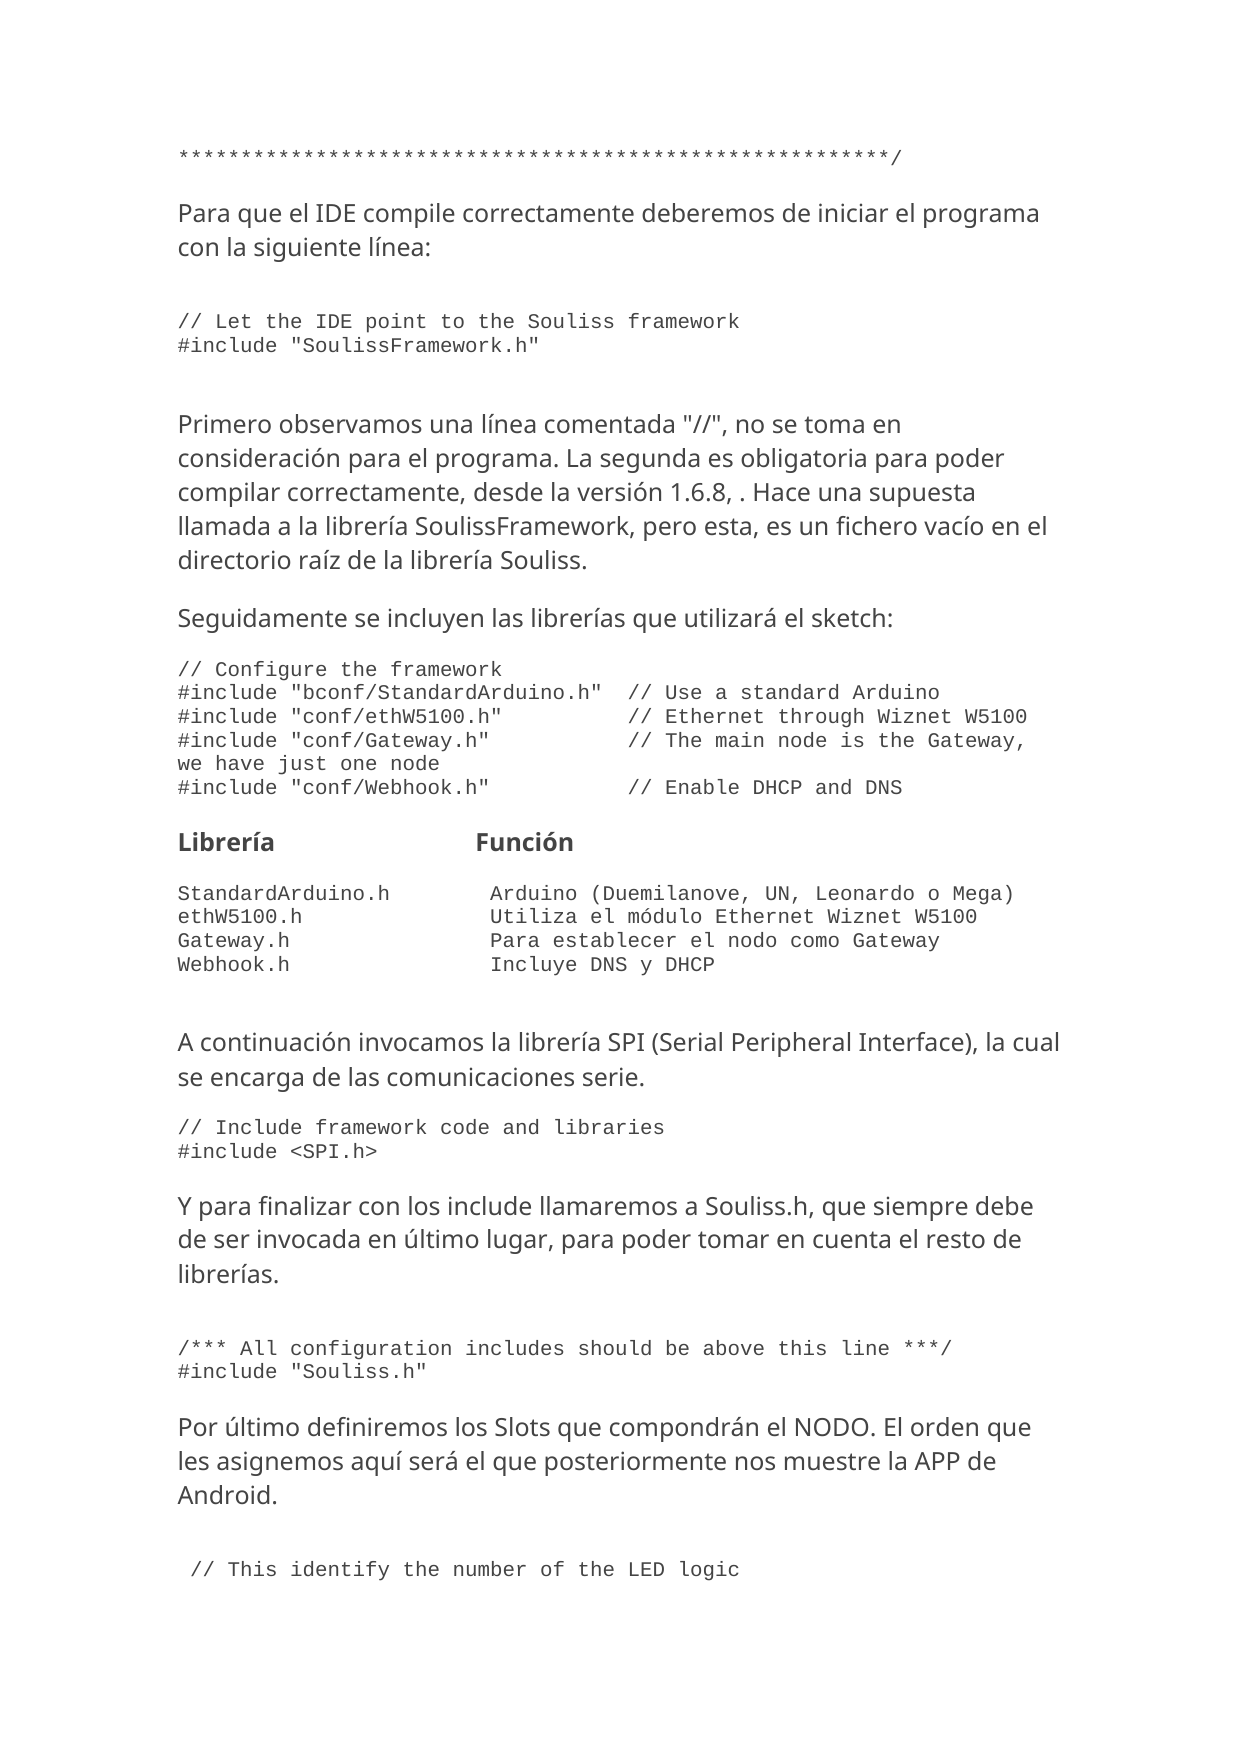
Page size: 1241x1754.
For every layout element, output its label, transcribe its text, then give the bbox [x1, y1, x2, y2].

text /*** All configuration includes should be above this line ***/ [177, 1338, 1063, 1362]
text #include "SoulissFramework.h" [177, 335, 1063, 358]
text #include "bconf/StandardArduino.h" // Use a standard Arduino [177, 682, 1063, 706]
text // Let the IDE point to the Souliss framework [177, 311, 1063, 335]
text #include "conf/ethW5100.h" // Ethernet through Wiznet W5100 [177, 706, 1063, 730]
text #include "conf/Webhook.h" // Enable DHCP and DNS [177, 777, 1063, 801]
text Webhook.h Incluye DNS y DHCP [177, 953, 1063, 977]
text Librería Función [177, 824, 1063, 859]
text A continuación invocamos la librería SPI (Serial Peripheral Interface), la cual se encarga de las comunicaciones serie. [177, 1025, 1063, 1093]
text Por último definiremos los Slots que compondrán el NODO. El orden que les asignemos aquí será el que posteriormente nos muestre la APP de Android. [177, 1409, 1063, 1511]
text Primero observamos una línea comentada "//", no se toma en consideración para el programa. La segunda es obligatoria para poder compilar correctamente, desde la versión 1.6.8, . Hace una supuesta llamada a la librería SoulissFramework, pero esta, es un fichero vacío en el directorio raíz de la librería Souliss. Seguidamente se incluyen las librerías que utilizará el sketch: [177, 406, 1063, 635]
text // Include framework code and libraries [177, 1117, 1063, 1141]
text // This identify the number of the LED logic [177, 1559, 1063, 1583]
text *********************************************************/ [177, 148, 1063, 171]
text // Configure the framework [177, 659, 1063, 682]
text StandardArduino.h Arduino (Duemilanove, UN, Leonardo o Mega) [177, 883, 1063, 906]
text #include "conf/Gateway.h" // The main node is the Gateway, we have just one node [177, 730, 1063, 777]
text Para que el IDE compile correctamente deberemos de iniciar el programa con la siguiente línea: [177, 195, 1063, 263]
text Gateway.h Para establecer el nodo como Gateway [177, 930, 1063, 953]
text #include "Souliss.h" [177, 1362, 1063, 1385]
text #include <SPI.h> [177, 1141, 1063, 1164]
text ethW5100.h Utiliza el módulo Ethernet Wiznet W5100 [177, 906, 1063, 930]
text Y para finalizar con los include llamaremos a Souliss.h, que siempre debe de ser invocada en último lugar, para poder tomar en cuenta el resto de librerías. [177, 1188, 1063, 1290]
